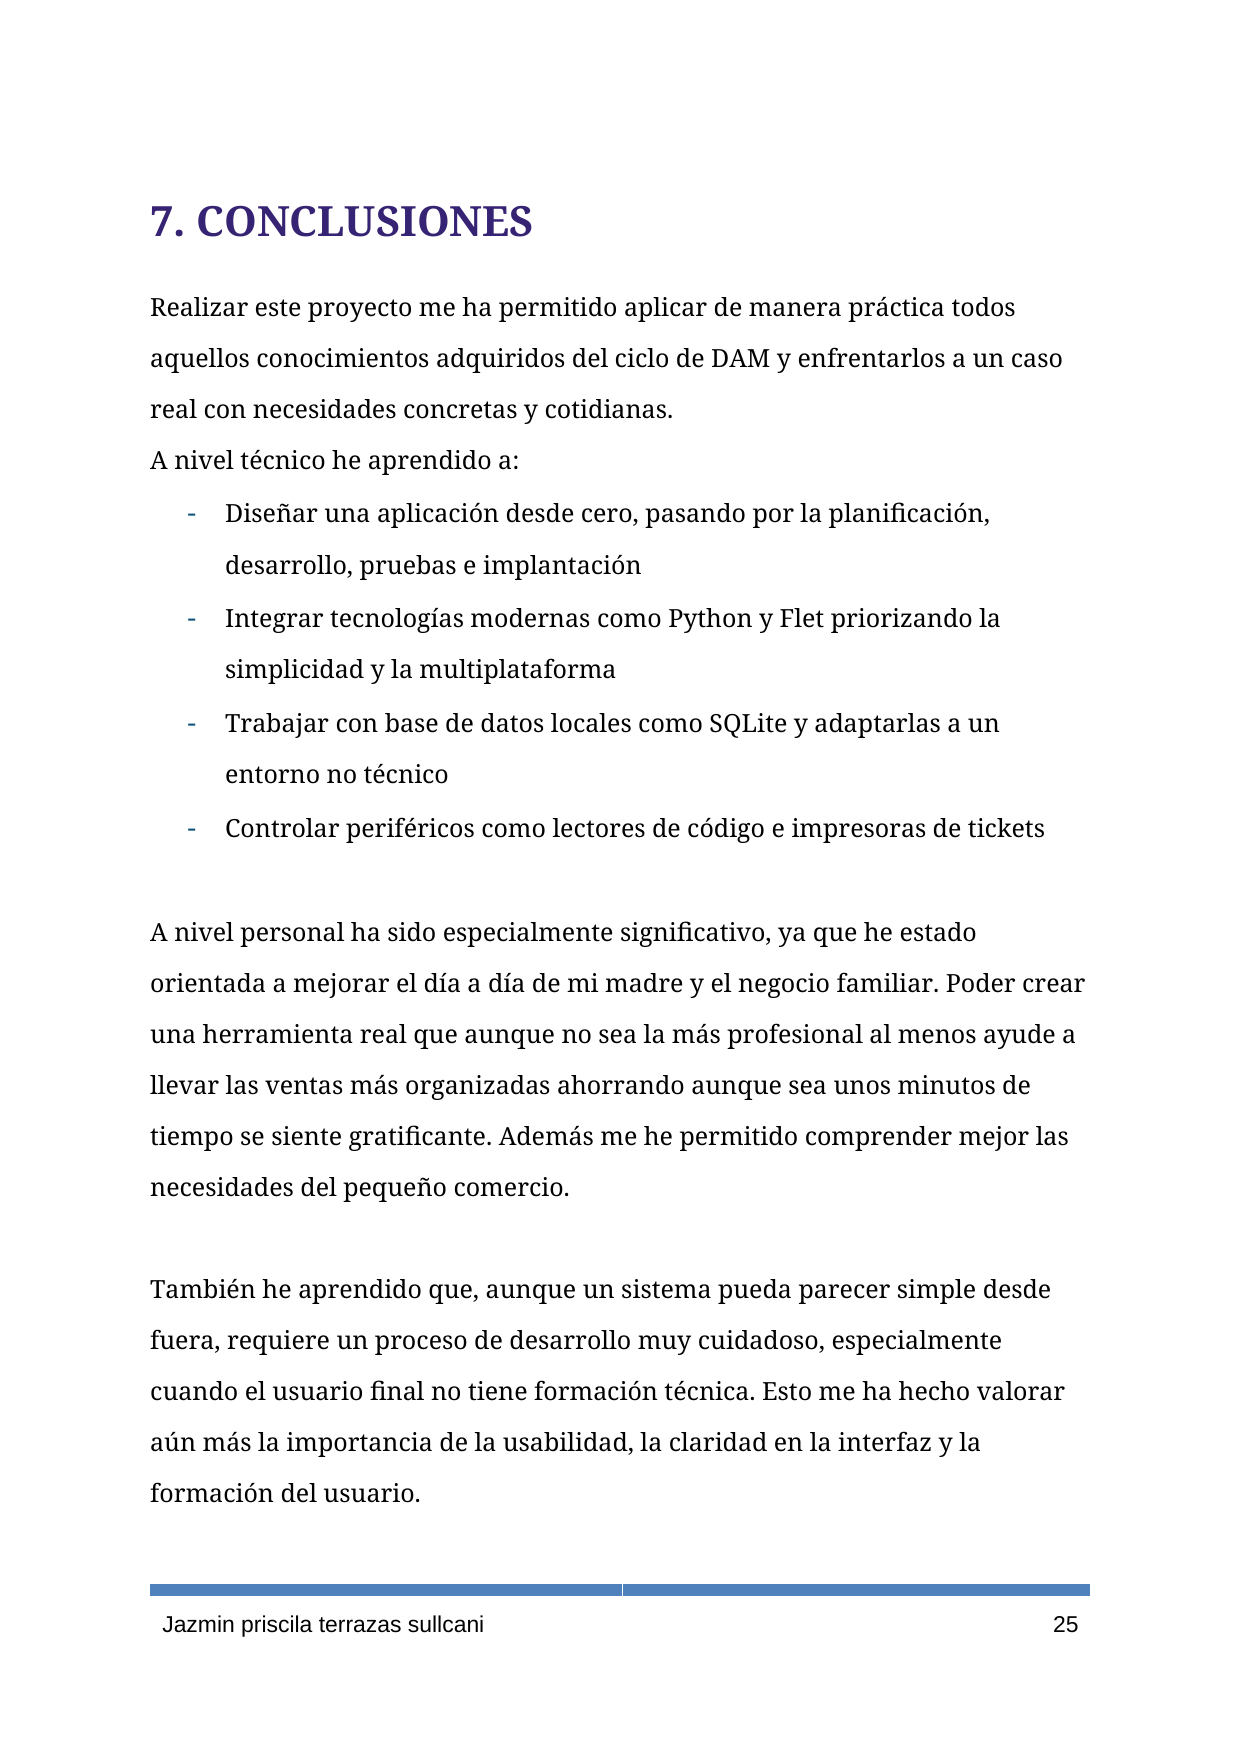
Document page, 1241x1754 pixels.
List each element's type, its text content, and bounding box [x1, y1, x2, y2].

list Controlar periféricos como lectores de código e impresoras de tickets [187, 808, 1090, 845]
text A nivel técnico he aprendido a: [150, 442, 1090, 476]
list Diseñar una aplicación desde cero, pasando por la planificación, desarrollo, pruebas e implantación [187, 493, 1090, 581]
subtitle 7. CONCLUSIONES [150, 192, 1090, 248]
list Trabajar con base de datos locales como SQLite y adaptarlas a un entorno no técnico [187, 703, 1090, 791]
list Integrar tecnologías modernas como Python y Flet priorizando la simplicidad y la multiplataforma [187, 598, 1090, 686]
text Realizar este proyecto me ha permitido aplicar de manera práctica todos aquellos conocimientos adquiridos del ciclo de DAM y enfrentarlos a un caso real con necesidades concretas y cotidianas. [150, 289, 1090, 425]
text También he aprendido que, aunque un sistema pueda parecer simple desde fuera, requiere un proceso de desarrollo muy cuidadoso, especialmente cuando el usuario final no tiene formación técnica. Esto me ha hecho valorar aún más la importancia de la usabilidad, la claridad en la interfaz y la formación del usuario. [150, 1272, 1090, 1510]
text A nivel personal ha sido especialmente significativo, ya que he estado orientada a mejorar el día a día de mi madre y el negocio familiar. Poder crear una herramienta real que aunque no sea la más profesional al menos ayude a llevar las ventas más organizadas ahorrando aunque sea unos minutos de tiempo se siente gratificante. Además me he permitido comprender mejor las necesidades del pequeño comercio. [150, 914, 1090, 1204]
